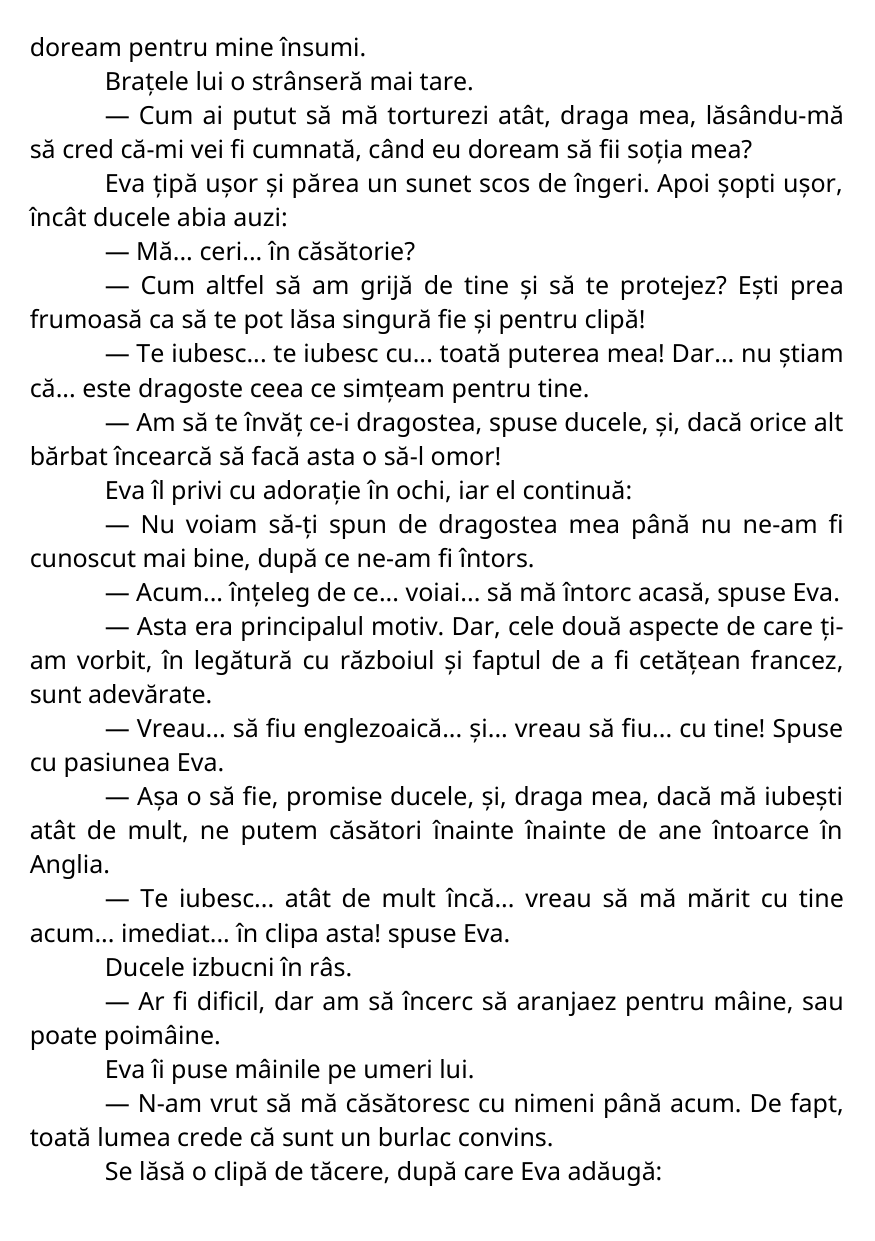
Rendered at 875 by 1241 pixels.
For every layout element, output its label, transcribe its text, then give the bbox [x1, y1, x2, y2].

text Se lăsă o clipă de tăcere, după care Eva adăugă: [29, 1154, 844, 1188]
text — N-am vrut să mă căsătoresc cu nimeni până acum. De fapt, toată lumea crede că sunt un burlac convins. [29, 1086, 844, 1154]
text — Cum ai putut să mă torturezi atât, draga mea, lăsându-mă să cred că-mi vei fi cumnată, când eu doream să fii soţia mea? [29, 98, 844, 166]
text — Ar fi dificil, dar am să încerc să aranjaez pentru mâine, sau poate poimâine. [29, 983, 844, 1051]
text — Aşa o să fie, promise ducele, şi, draga mea, dacă mă iubeşti atât de mult, ne putem căsători înainte înainte de ane întoarce în Anglia. [29, 779, 844, 881]
text Eva ţipă uşor şi părea un sunet scos de îngeri. Apoi şopti uşor, încât ducele abia auzi: [29, 166, 844, 234]
text — Mă... ceri... în căsătorie? [29, 234, 844, 268]
text Eva îi puse mâinile pe umeri lui. [29, 1051, 844, 1086]
text Eva îl privi cu adoraţie în ochi, iar el continuă: [29, 472, 844, 506]
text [29, 29, 844, 64]
text — Vreau... să fiu englezoaică... şi... vreau să fiu... cu tine! Spuse cu pasiunea Eva. [29, 711, 844, 779]
text — Asta era principalul motiv. Dar, cele două aspecte de care ţi-am vorbit, în legătură cu războiul şi faptul de a fi cetăţean francez, sunt adevărate. [29, 609, 844, 711]
text Ducele izbucni în râs. [29, 949, 844, 983]
text Braţele lui o strânseră mai tare. [29, 64, 844, 98]
text — Te iubesc... te iubesc cu... toată puterea mea! Dar... nu ştiam că... este dragoste ceea ce simţeam pentru tine. [29, 336, 844, 404]
text — Am să te învăţ ce-i dragostea, spuse ducele, şi, dacă orice alt bărbat încearcă să facă asta o să-l omor! [29, 404, 844, 472]
text — Acum... înţeleg de ce... voiai... să mă întorc acasă, spuse Eva. [29, 574, 844, 609]
text — Cum altfel să am grijă de tine şi să te protejez? Eşti prea frumoasă ca să te pot lăsa singură fie şi pentru clipă! [29, 268, 844, 336]
text — Nu voiam să-ţi spun de dragostea mea până nu ne-am fi cunoscut mai bine, după ce ne-am fi întors. [29, 506, 844, 574]
text — Te iubesc... atât de mult încă... vreau să mă mărit cu tine acum... imediat... în clipa asta! spuse Eva. [29, 881, 844, 949]
